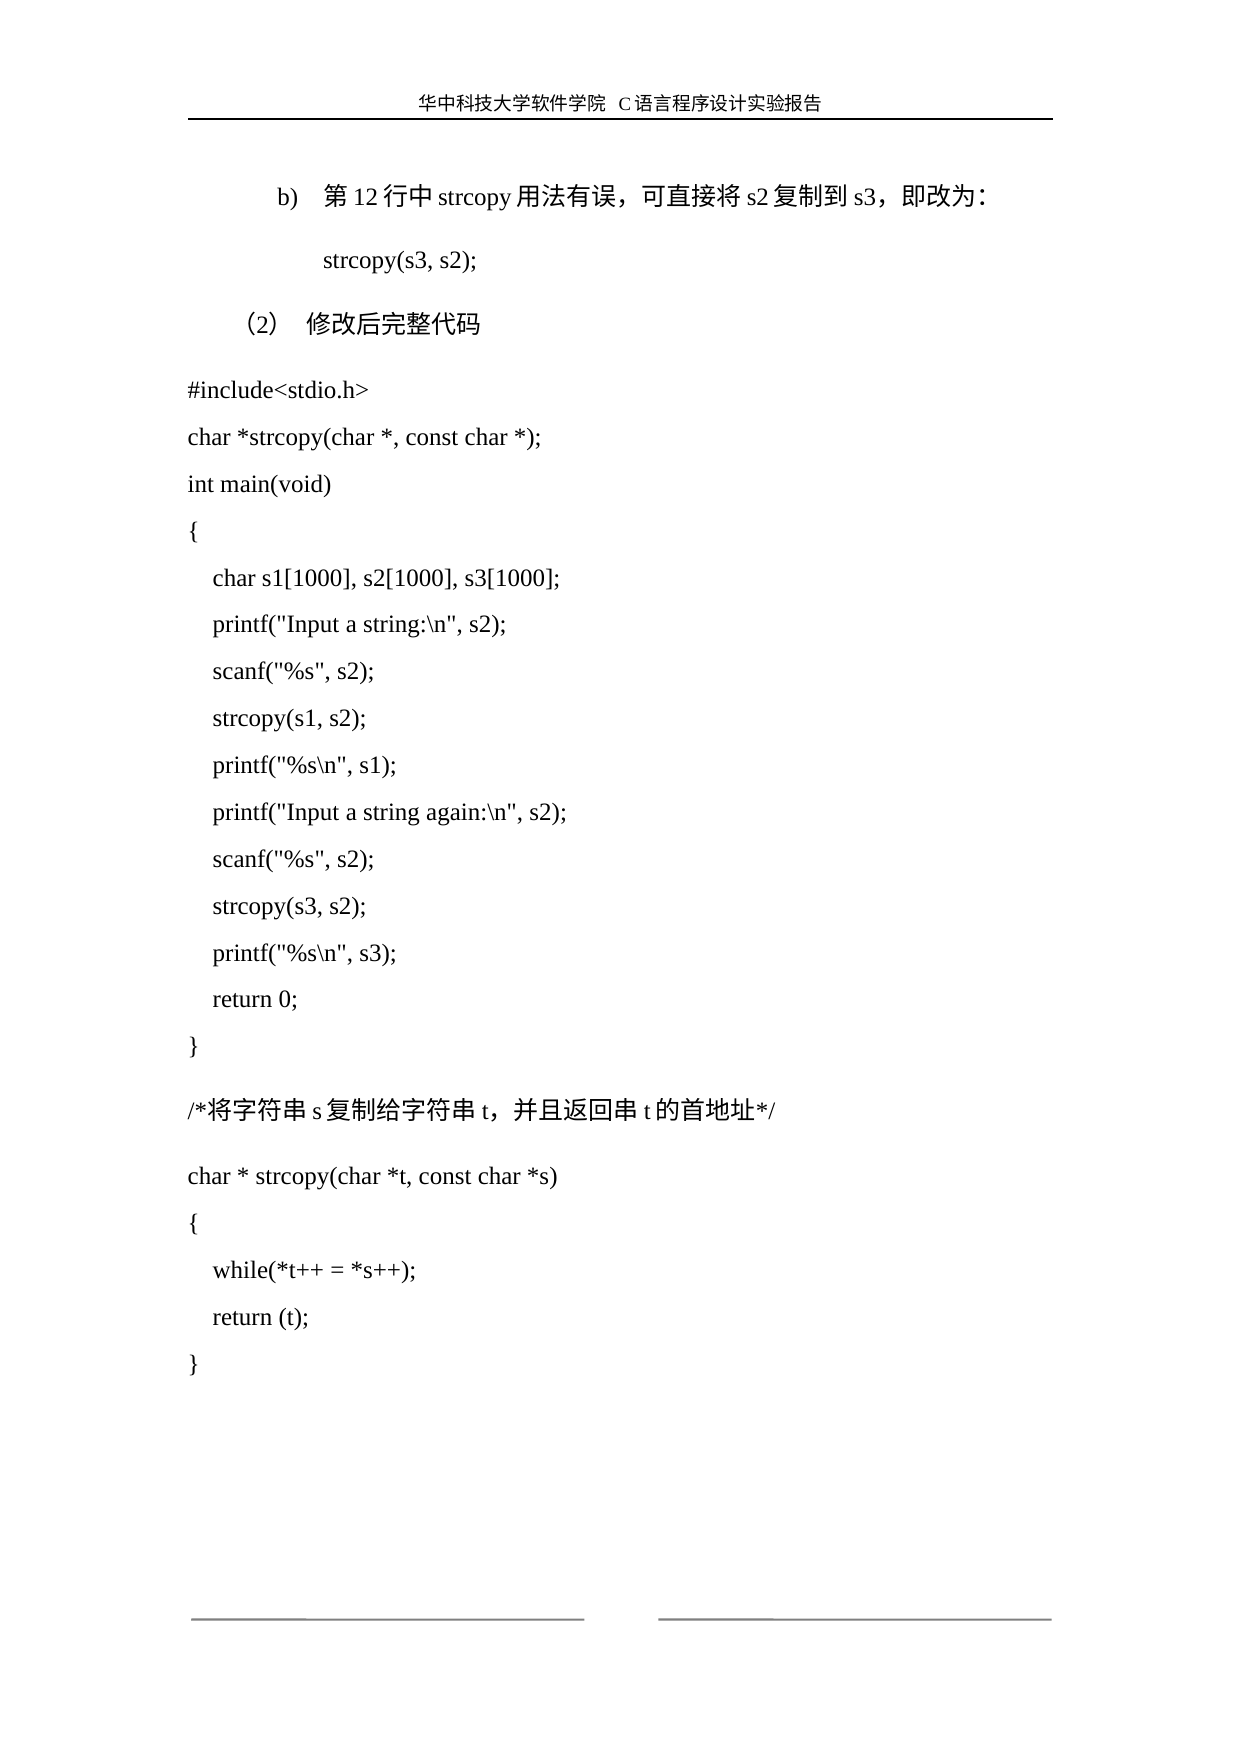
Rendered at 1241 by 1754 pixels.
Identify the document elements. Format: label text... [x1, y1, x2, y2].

text printf("Input a string again:\n", s2); [187, 795, 1053, 828]
text } [187, 1347, 1053, 1379]
text char *strcopy(char *, const char *); [187, 420, 1053, 453]
text char * strcopy(char *t, const char *s) [187, 1159, 1053, 1192]
list 修改后完整代码 [231, 290, 1053, 355]
text printf("Input a string:\n", s2); [187, 608, 1053, 640]
text strcopy(s1, s2); [187, 701, 1053, 734]
text } [187, 1029, 1053, 1062]
list 第12行中strcopy用法有误，可直接将s2复制到s3，即改为： strcopy(s3, s2); [277, 162, 1053, 276]
text scanf("%s", s2); [187, 842, 1053, 874]
text { [187, 514, 1053, 546]
text char s1[1000], s2[1000], s3[1000]; [187, 561, 1053, 593]
text strcopy(s3, s2); [187, 889, 1053, 921]
text scanf("%s", s2); [187, 654, 1053, 687]
text printf("%s\n", s3); [187, 936, 1053, 968]
text { [187, 1206, 1053, 1239]
text #include<stdio.h> [187, 373, 1053, 406]
text return 0; [187, 983, 1053, 1015]
text int main(void) [187, 467, 1053, 499]
text while(*t++ = *s++); [187, 1253, 1053, 1286]
text printf("%s\n", s1); [187, 748, 1053, 781]
text /*将字符串s复制给字符串t，并且返回串t的首地址*/ [187, 1076, 1053, 1141]
text return (t); [187, 1300, 1053, 1333]
